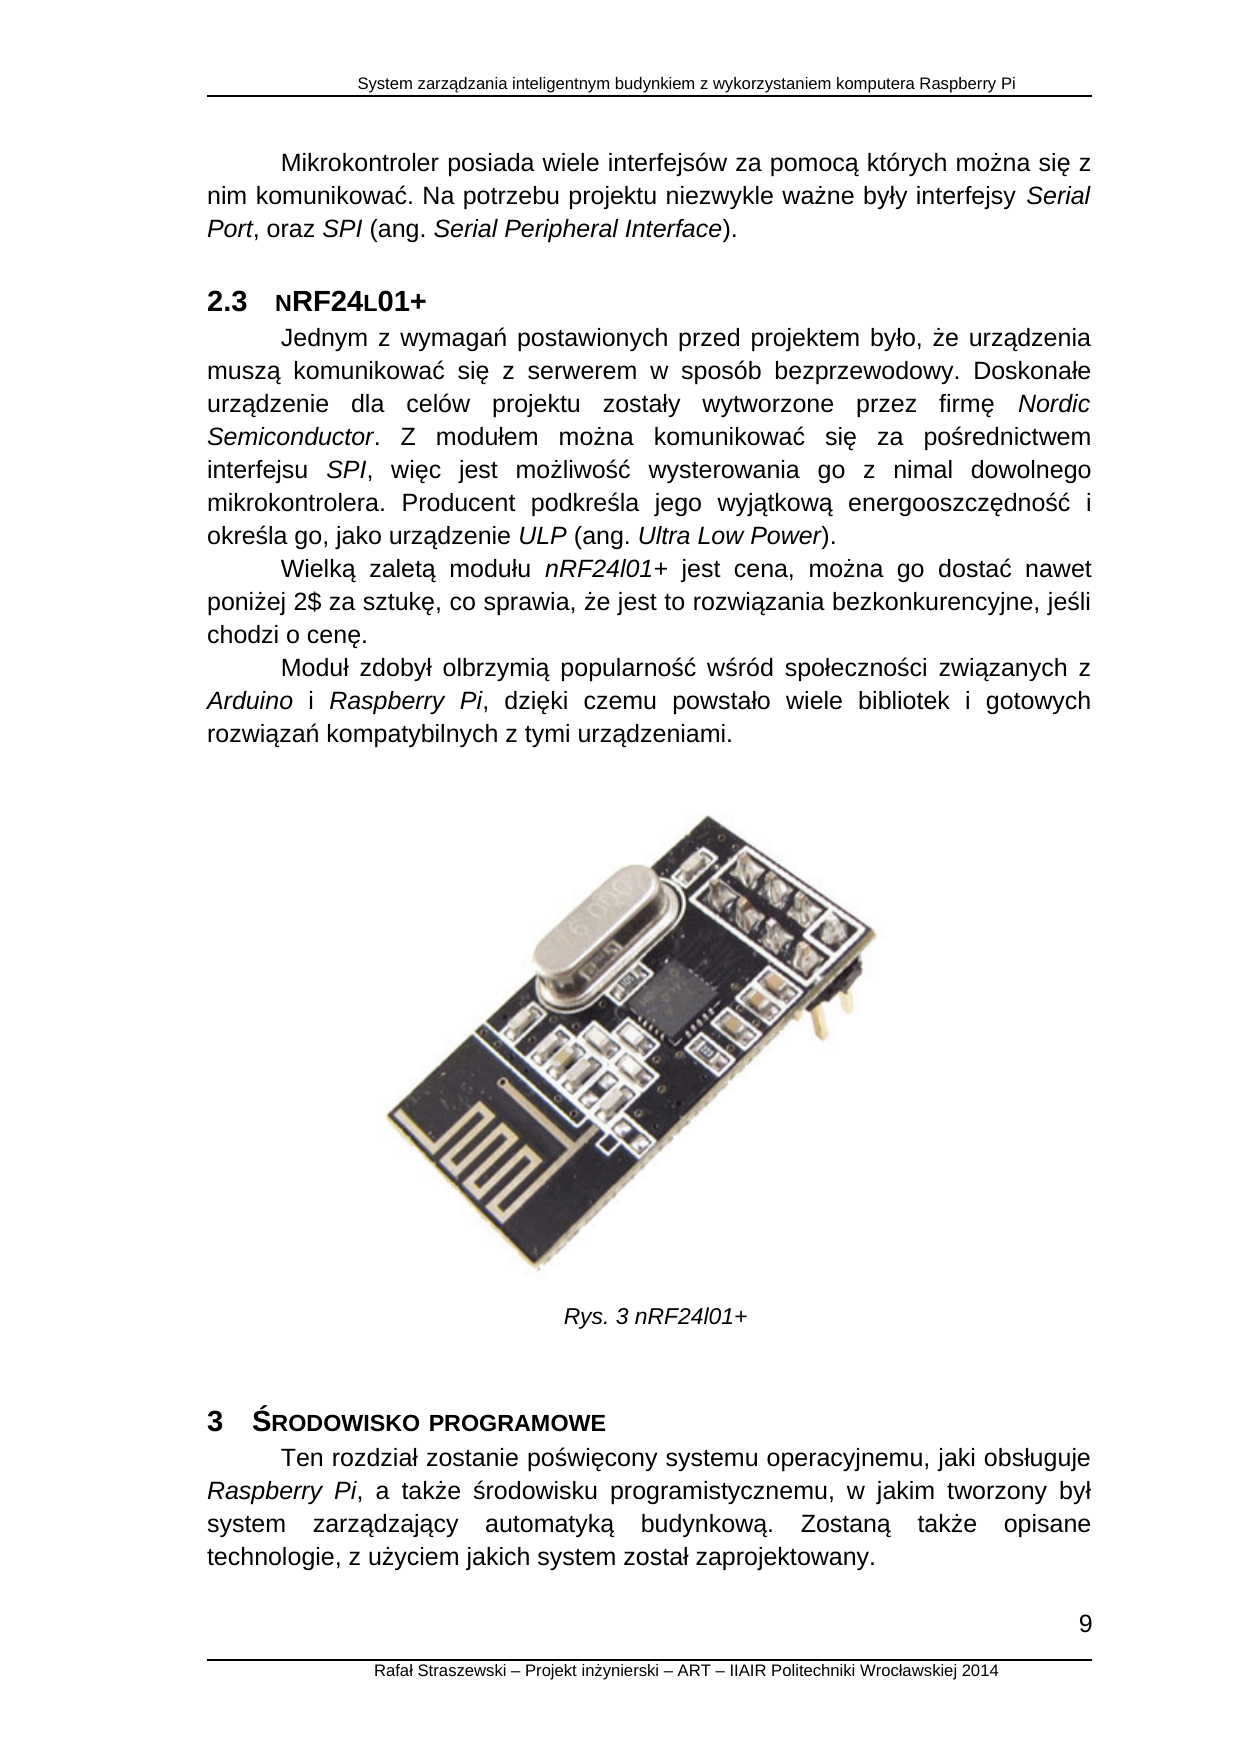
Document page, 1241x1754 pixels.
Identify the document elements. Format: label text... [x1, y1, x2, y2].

subtitle nRF24l01+ [207, 284, 1092, 318]
text Ten rozdział zostanie poświęcony systemu operacyjnemu, jaki obsługuje Raspberry Pi, a także środowisku programistycznemu, w jakim tworzony był system zarządzający automatyką budynkową. Zostaną także opisane technologie, z użyciem jakich system został zaprojektowany. [207, 1443, 1092, 1570]
text Moduł zdobył olbrzymią popularność wśród społeczności związanych z Arduino i Raspberry Pi, dzięki czemu powstało wiele bibliotek i gotowych rozwiązań kompatybilnych z tymi urządzeniami. [207, 653, 1092, 748]
text Jednym z wymagań postawionych przed projektem było, że urządzenia muszą komunikować się z serwerem w sposób bezprzewodowy. Doskonałe urządzenie dla celów projektu zostały wytworzone przez firmę Nordic Semiconductor. Z modułem można komunikować się za pośrednictwem interfejsu SPI, więc jest możliwość wysterowania go z nimal dowolnego mikrokontrolera. Producent podkreśla jego wyjątkową energooszczędność i określa go, jako urządzenie ULP (ang. Ultra Low Power). [207, 323, 1092, 550]
text Mikrokontroler posiada wiele interfejsów za pomocą których można się z nim komunikować. Na potrzebu projektu niezwykle ważne były interfejsy Serial Port, oraz SPI (ang. Serial Peripheral Interface). [207, 148, 1092, 242]
text Wielką zaletą modułu nRF24l01+ jest cena, można go dostać nawet poniżej 2$ za sztukę, co sprawia, że jest to rozwiązania bezkonkurencyjne, jeśli chodzi o cenę. [207, 554, 1092, 649]
subtitle Środowisko programowe [207, 1404, 1092, 1438]
